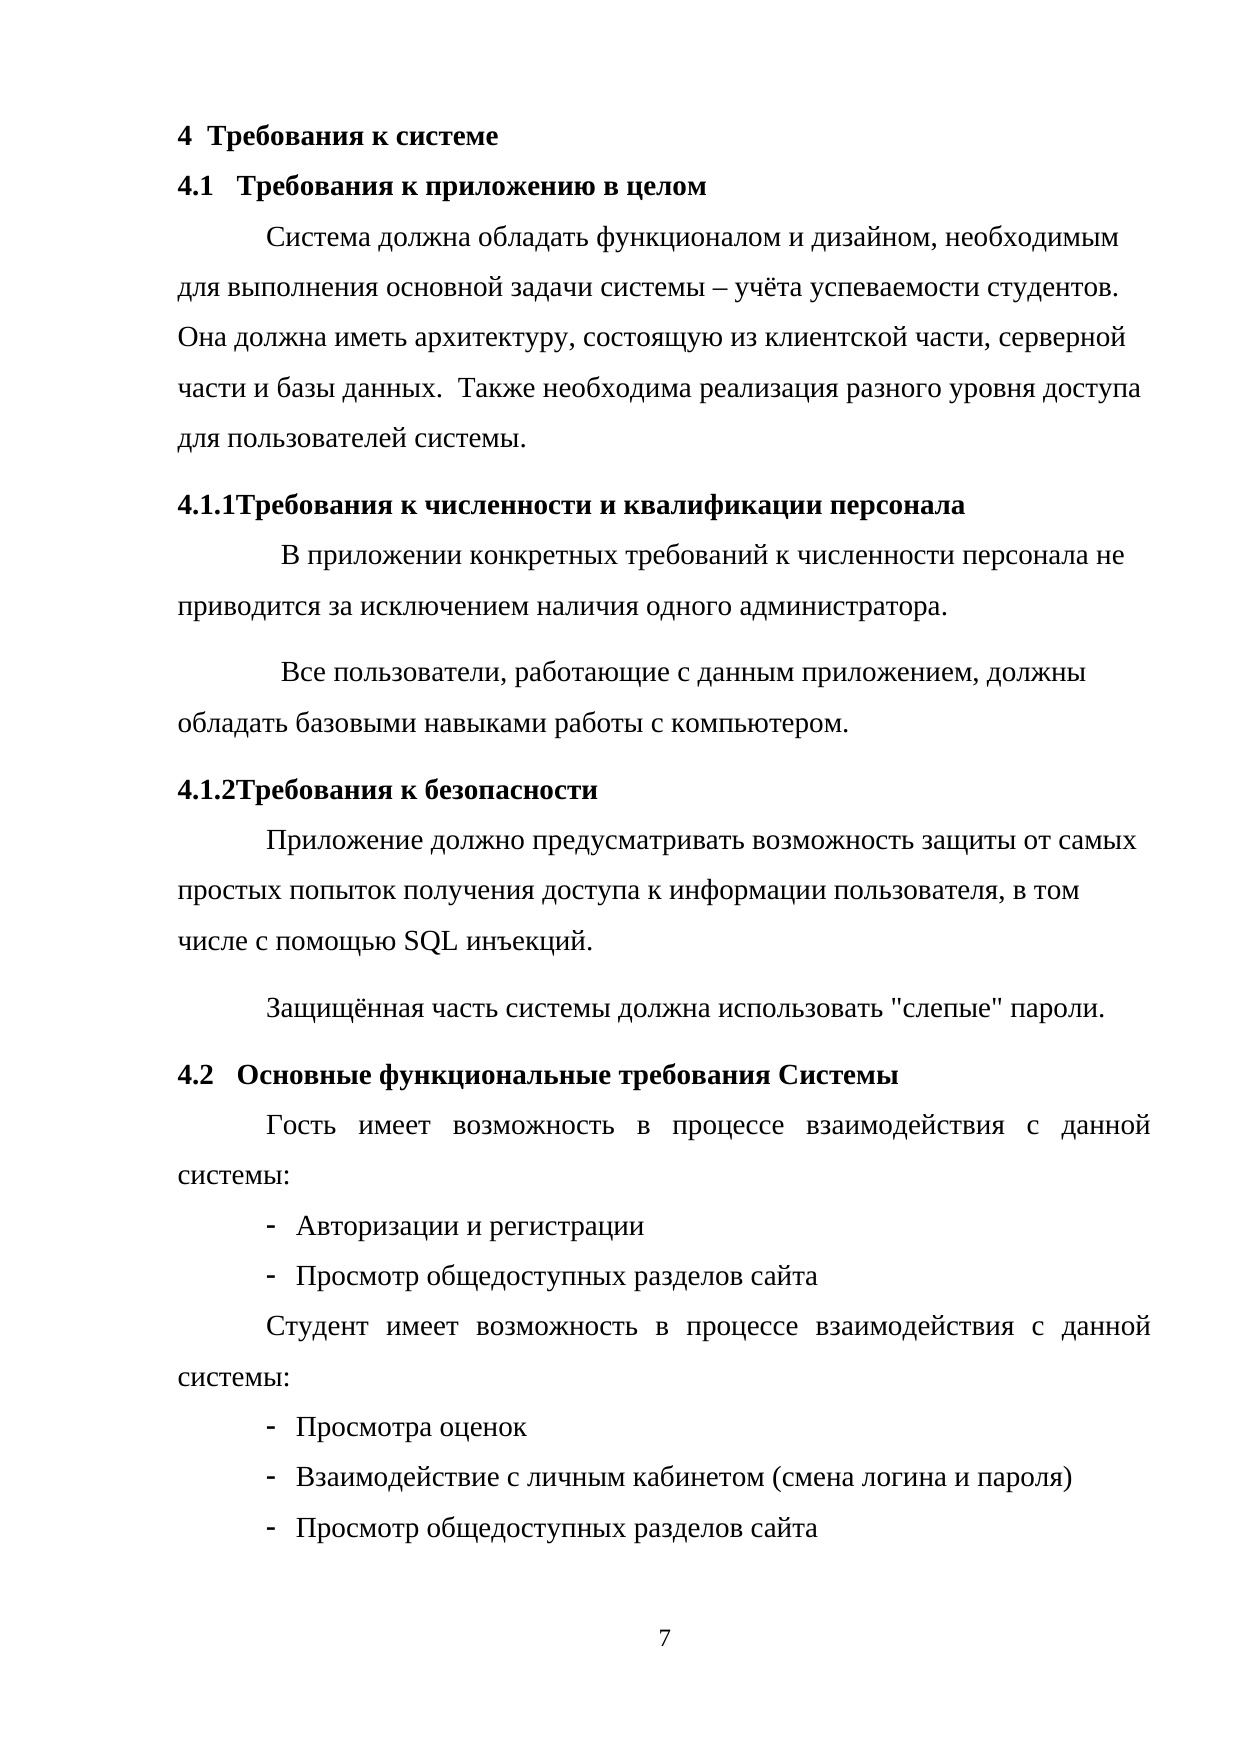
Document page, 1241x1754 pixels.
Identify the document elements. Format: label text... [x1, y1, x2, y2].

list Студент имеет возможность в процессе взаимодействия с данной системы: [177, 1308, 1152, 1392]
text Приложение должно предусматривать возможность защиты от самых простых попыток получения доступа к информации пользователя, в том числе с помощью SQL инъекций. [177, 822, 1152, 956]
text Просмотра оценок [177, 1409, 1152, 1443]
text Просмотр общедоступных разделов сайта [177, 1510, 1152, 1544]
subtitle Требования к приложению в целом [177, 168, 1152, 202]
subtitle 4.1.2Требования к безопасности [177, 772, 1152, 805]
text Авторизации и регистрации [177, 1208, 1152, 1241]
text Все пользователи, работающие с данным приложением, должны обладать базовыми навыками работы с компьютером. [177, 654, 1152, 738]
subtitle Основные функциональные требования Системы [177, 1057, 1152, 1090]
text Гость имеет возможность в процессе взаимодействия с данной системы: [177, 1107, 1152, 1191]
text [177, 1459, 1152, 1493]
subtitle 4.1.1Требования к численности и квалификации персонала [177, 487, 1152, 521]
text Защищённая часть системы должна использовать "слепые" пароли. [177, 990, 1152, 1023]
text В приложении конкретных требований к численности персонала не приводится за исключением наличия одного администратора. [177, 537, 1152, 621]
subtitle Требования к системе [177, 118, 1152, 152]
text Система должна обладать функционалом и дизайном, необходимым для выполнения основной задачи системы – учёта успеваемости студентов. Она должна иметь архитектуру, состоящую из клиентской части, серверной части и базы данных. Также необходима реализация разного уровня доступа для пользователей системы. [177, 219, 1152, 453]
text Просмотр общедоступных разделов сайта [177, 1258, 1152, 1292]
